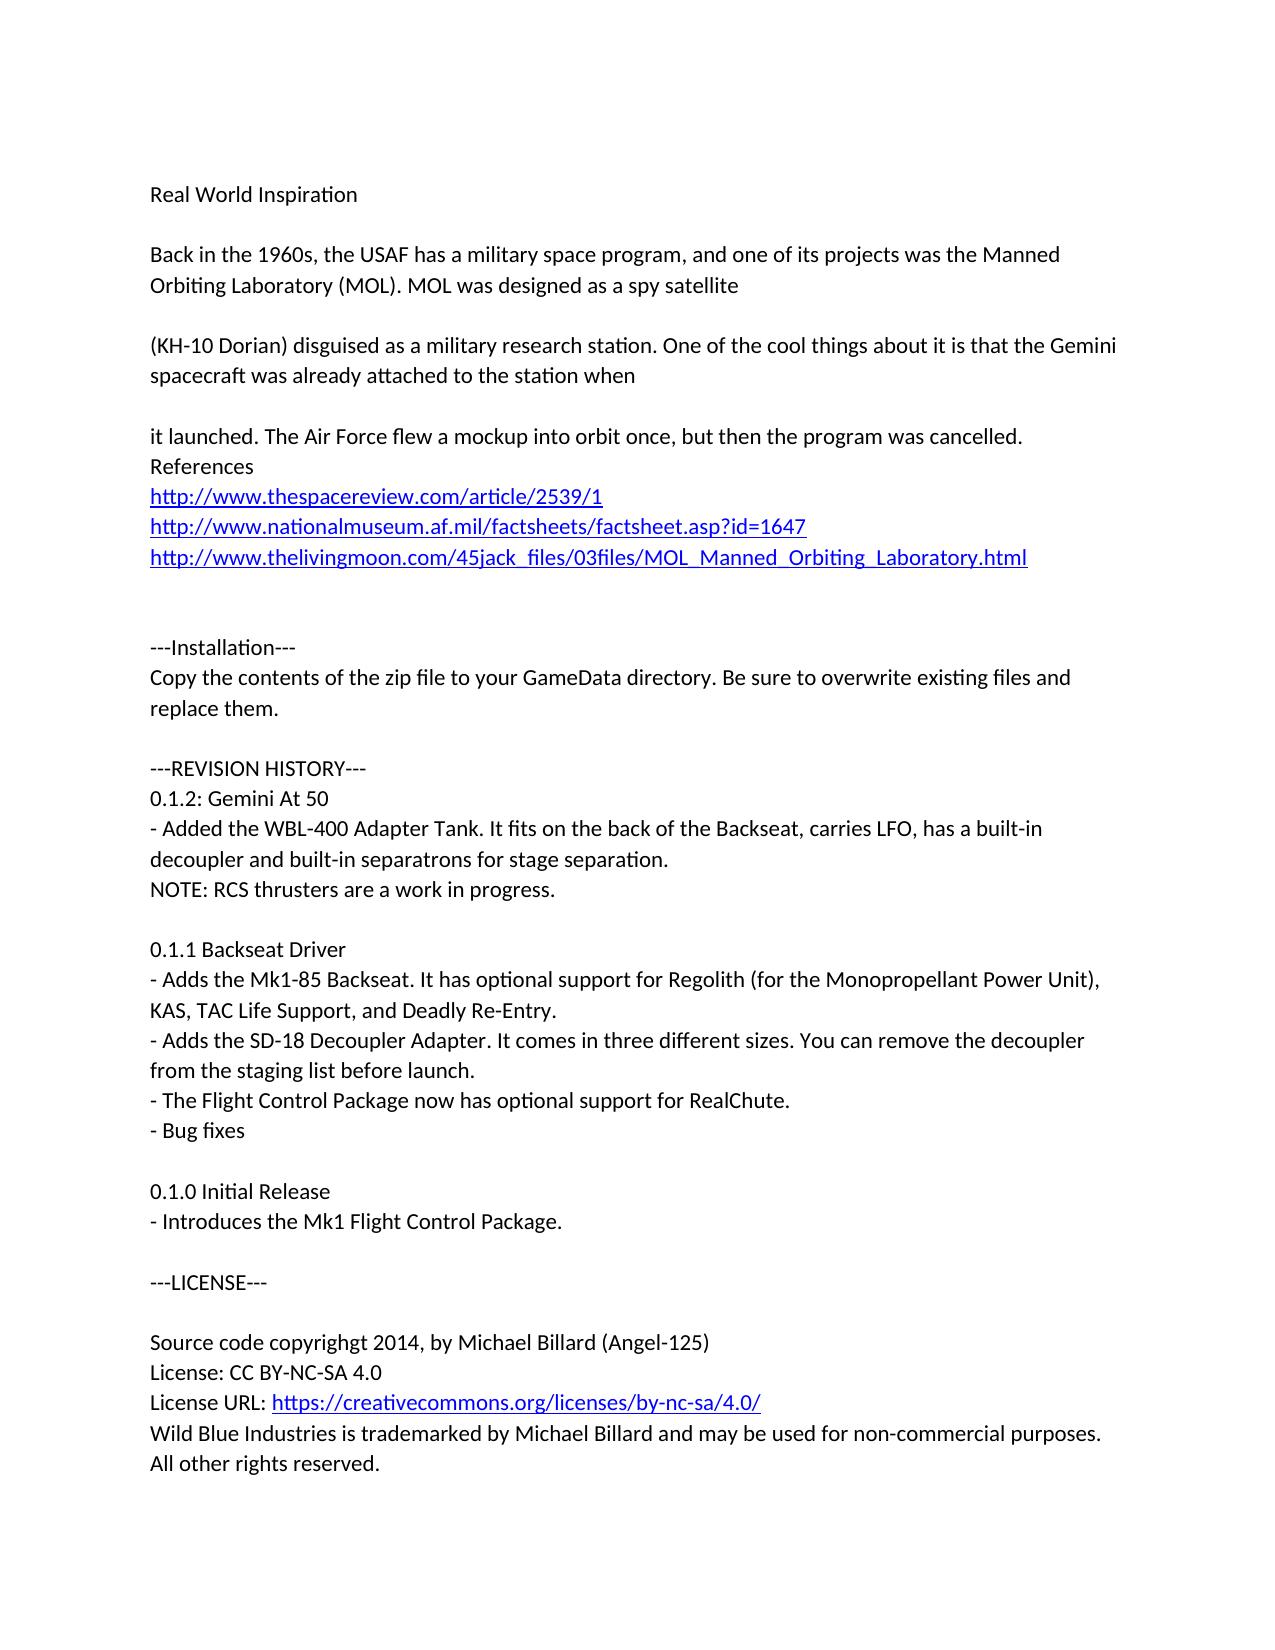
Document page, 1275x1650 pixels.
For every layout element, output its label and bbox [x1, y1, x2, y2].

text [150, 150, 1125, 1477]
